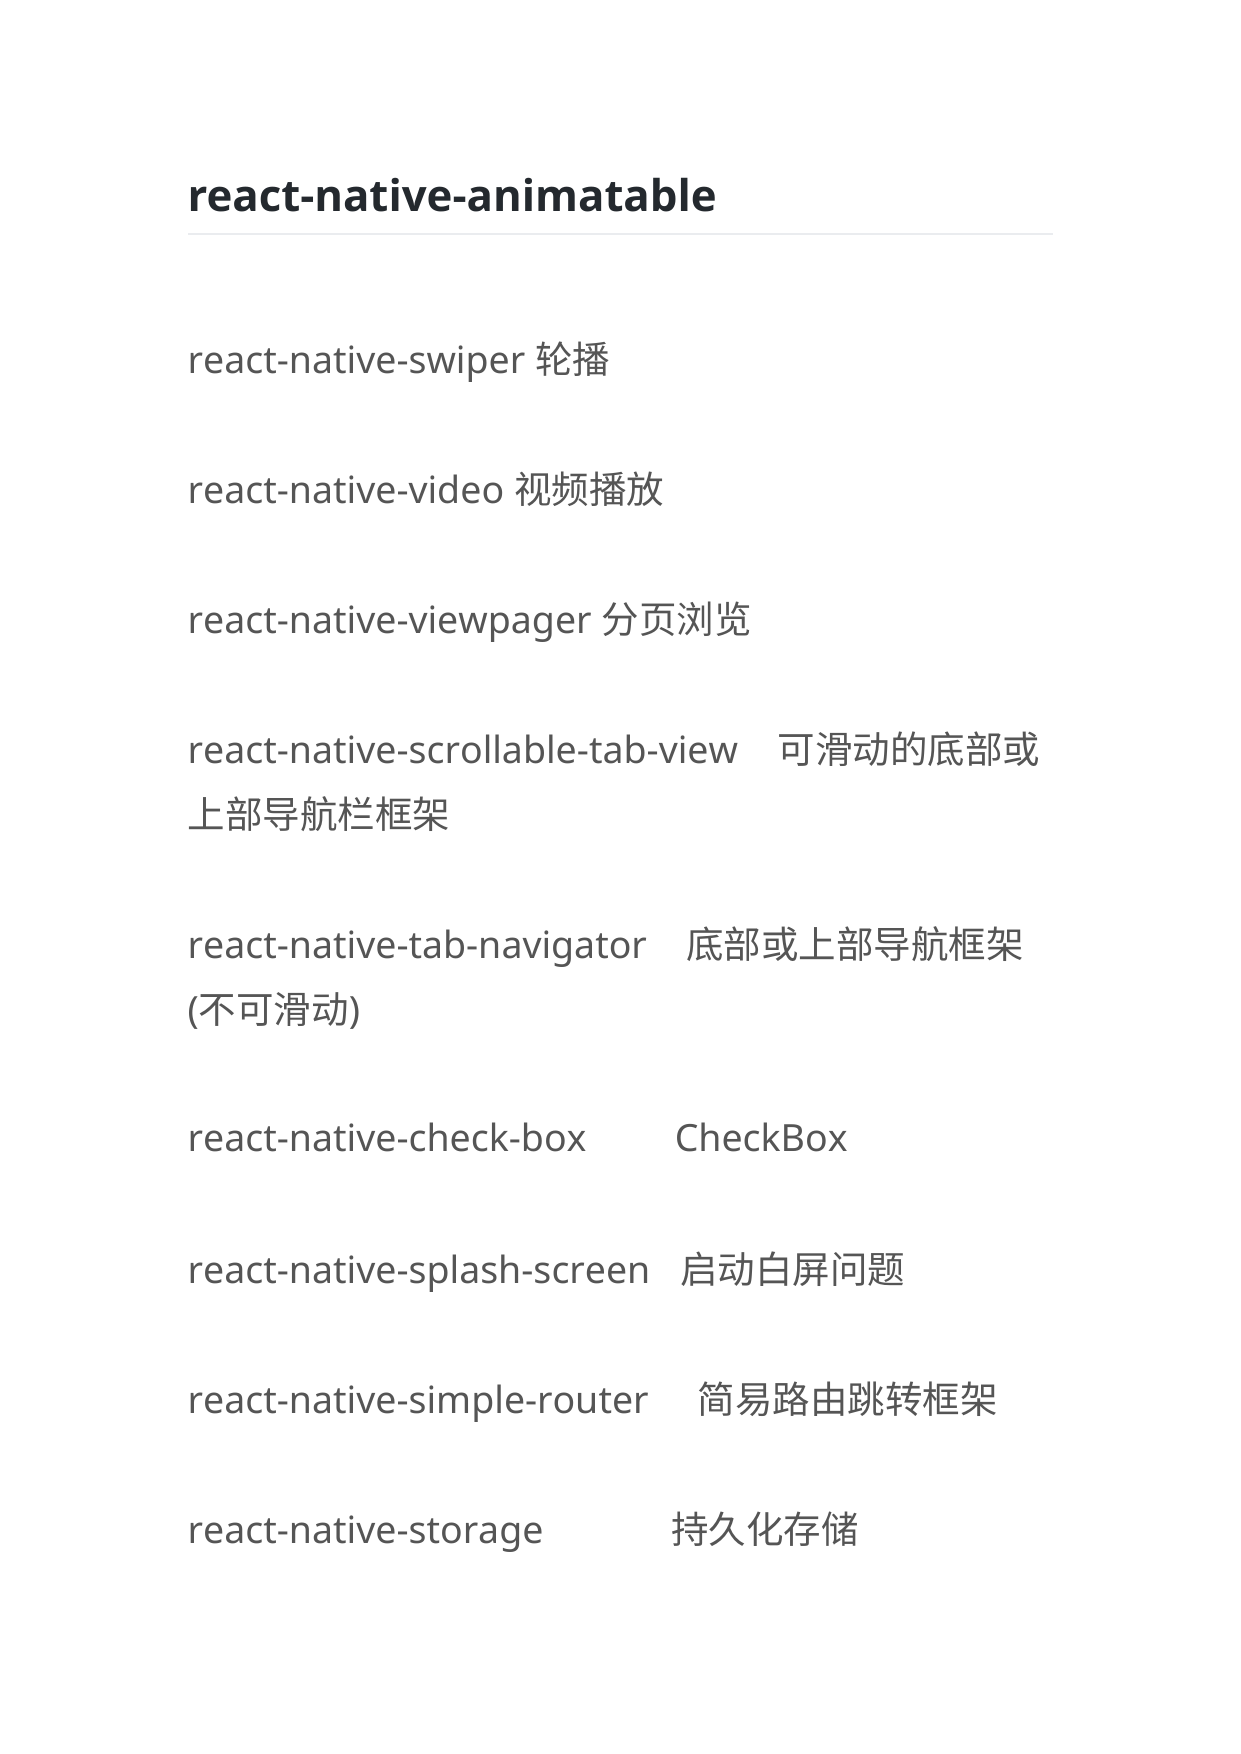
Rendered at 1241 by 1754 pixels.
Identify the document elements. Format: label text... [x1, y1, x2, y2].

text react-native-check-box CheckBox [187, 1105, 1053, 1170]
text react-native-tab-navigator 底部或上部导航框架(不可滑动) [187, 910, 1053, 1040]
subtitle react-native-animatable [187, 162, 1053, 235]
text react-native-storage 持久化存储 [187, 1495, 1053, 1560]
text react-native-scrollable-tab-view 可滑动的底部或上部导航栏框架 [187, 715, 1053, 845]
text react-native-viewpager 分页浏览 [187, 585, 1053, 650]
text react-native-splash-screen 启动白屏问题 [187, 1235, 1053, 1300]
text react-native-video 视频播放 [187, 455, 1053, 520]
text react-native-simple-router 简易路由跳转框架 [187, 1365, 1053, 1430]
text react-native-swiper 轮播 [187, 325, 1053, 390]
